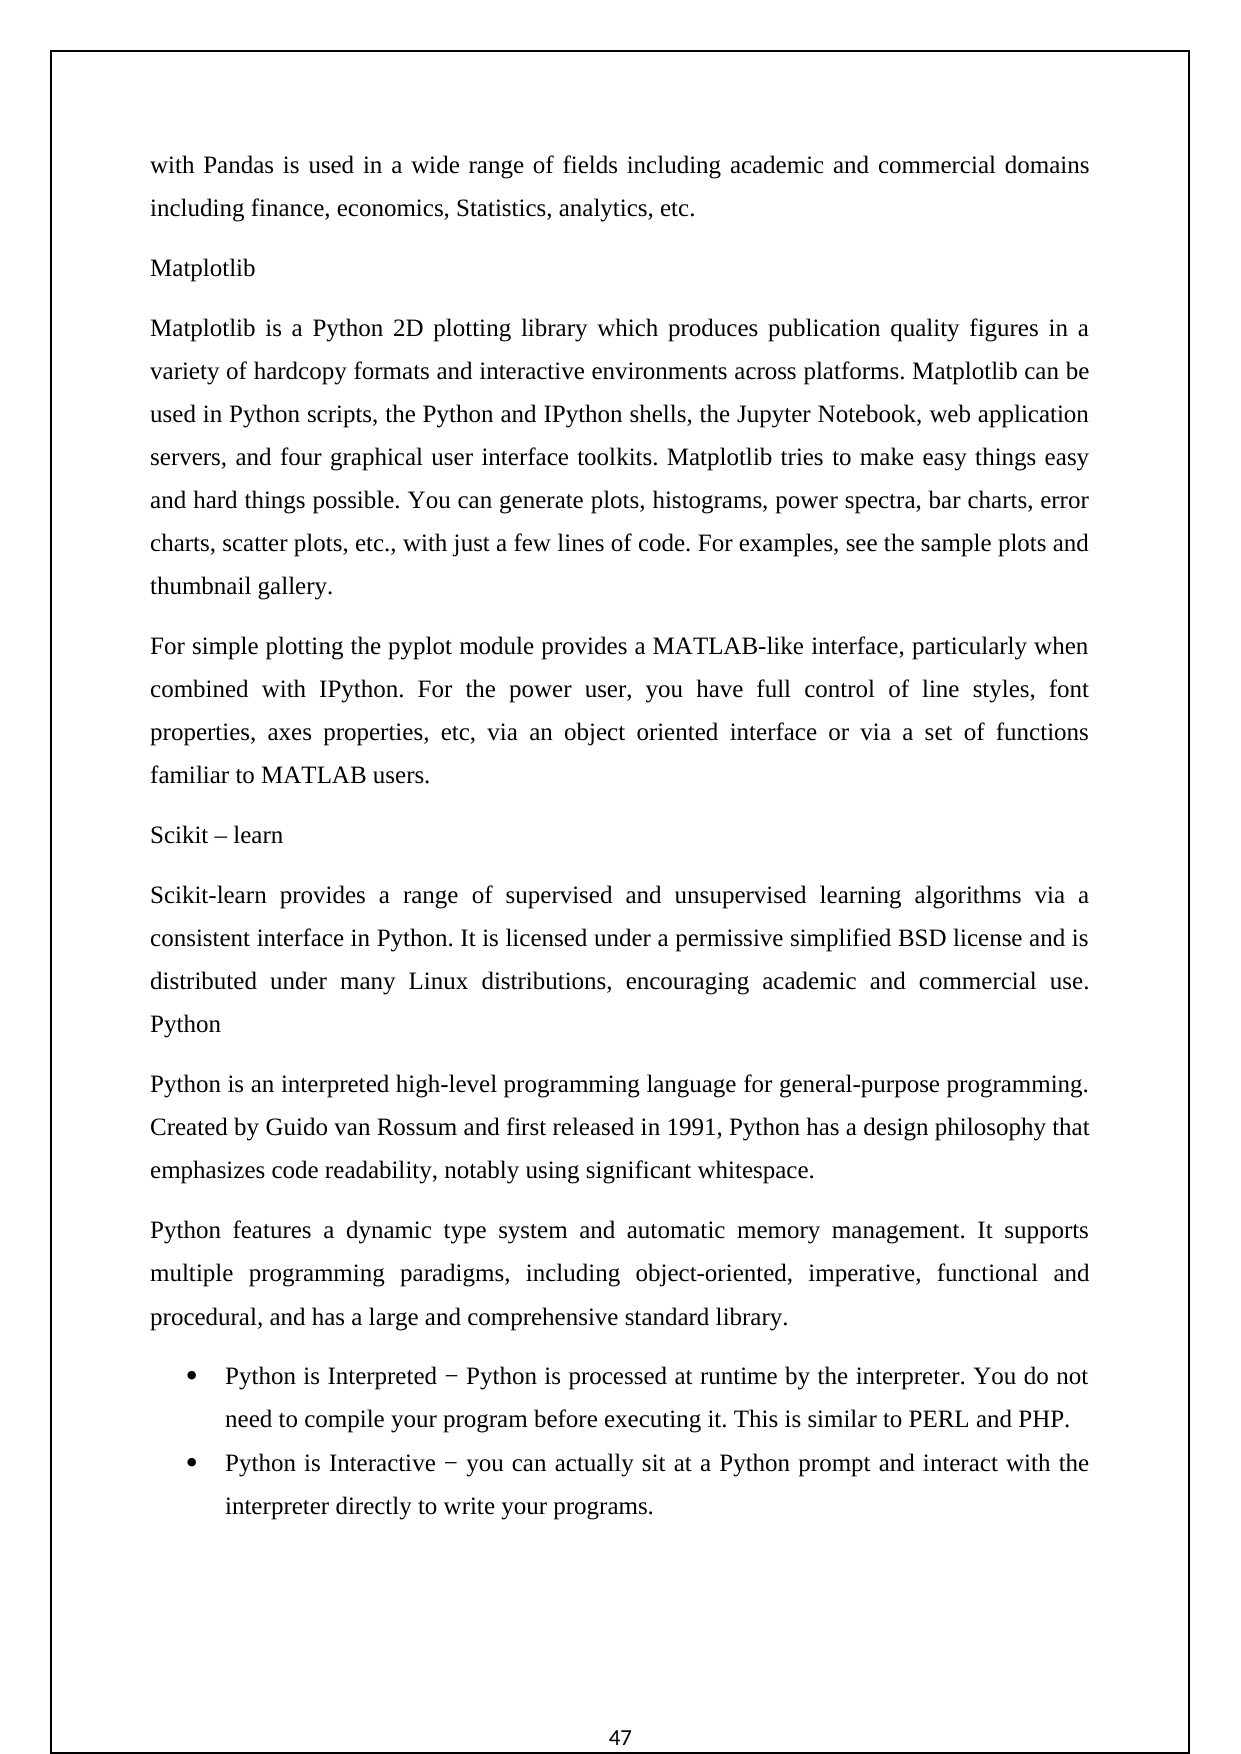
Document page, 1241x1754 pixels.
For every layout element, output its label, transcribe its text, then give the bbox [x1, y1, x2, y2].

text Python features a dynamic type system and automatic memory management. It supports multiple programming paradigms, including object-oriented, imperative, functional and procedural, and has a large and comprehensive standard library. [150, 1215, 1090, 1330]
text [150, 150, 1090, 222]
text Scikit – learn [150, 820, 1090, 849]
text Scikit-learn provides a range of supervised and unsupervised learning algorithms via a consistent interface in Python. It is licensed under a permissive simplified BSD license and is distributed under many Linux distributions, encouraging academic and commercial use. Python [150, 880, 1090, 1038]
list Python is Interpreted − Python is processed at runtime by the interpreter. You do not need to compile your program before executing it. This is similar to PERL and PHP. [187, 1361, 1090, 1433]
text Matplotlib is a Python 2D plotting library which produces publication quality figures in a variety of hardcopy formats and interactive environments across platforms. Matplotlib can be used in Python scripts, the Python and IPython shells, the Jupyter Notebook, web application servers, and four graphical user interface toolkits. Matplotlib tries to make easy things easy and hard things possible. You can generate plots, histograms, power spectra, bar charts, error charts, scatter plots, etc., with just a few lines of code. For examples, see the sample plots and thumbnail gallery. [150, 313, 1090, 600]
list Python is Interactive − you can actually sit at a Python prompt and interact with the interpreter directly to write your programs. [187, 1448, 1090, 1519]
text Matplotlib [150, 253, 1090, 282]
text Python is an interpreted high-level programming language for general-purpose programming. Created by Guido van Rossum and first released in 1991, Python has a design philosophy that emphasizes code readability, notably using significant whitespace. [150, 1069, 1090, 1184]
text For simple plotting the pyplot module provides a MATLAB-like interface, particularly when combined with IPython. For the power user, you have full control of line styles, font properties, axes properties, etc, via an object oriented interface or via a set of functions familiar to MATLAB users. [150, 631, 1090, 789]
